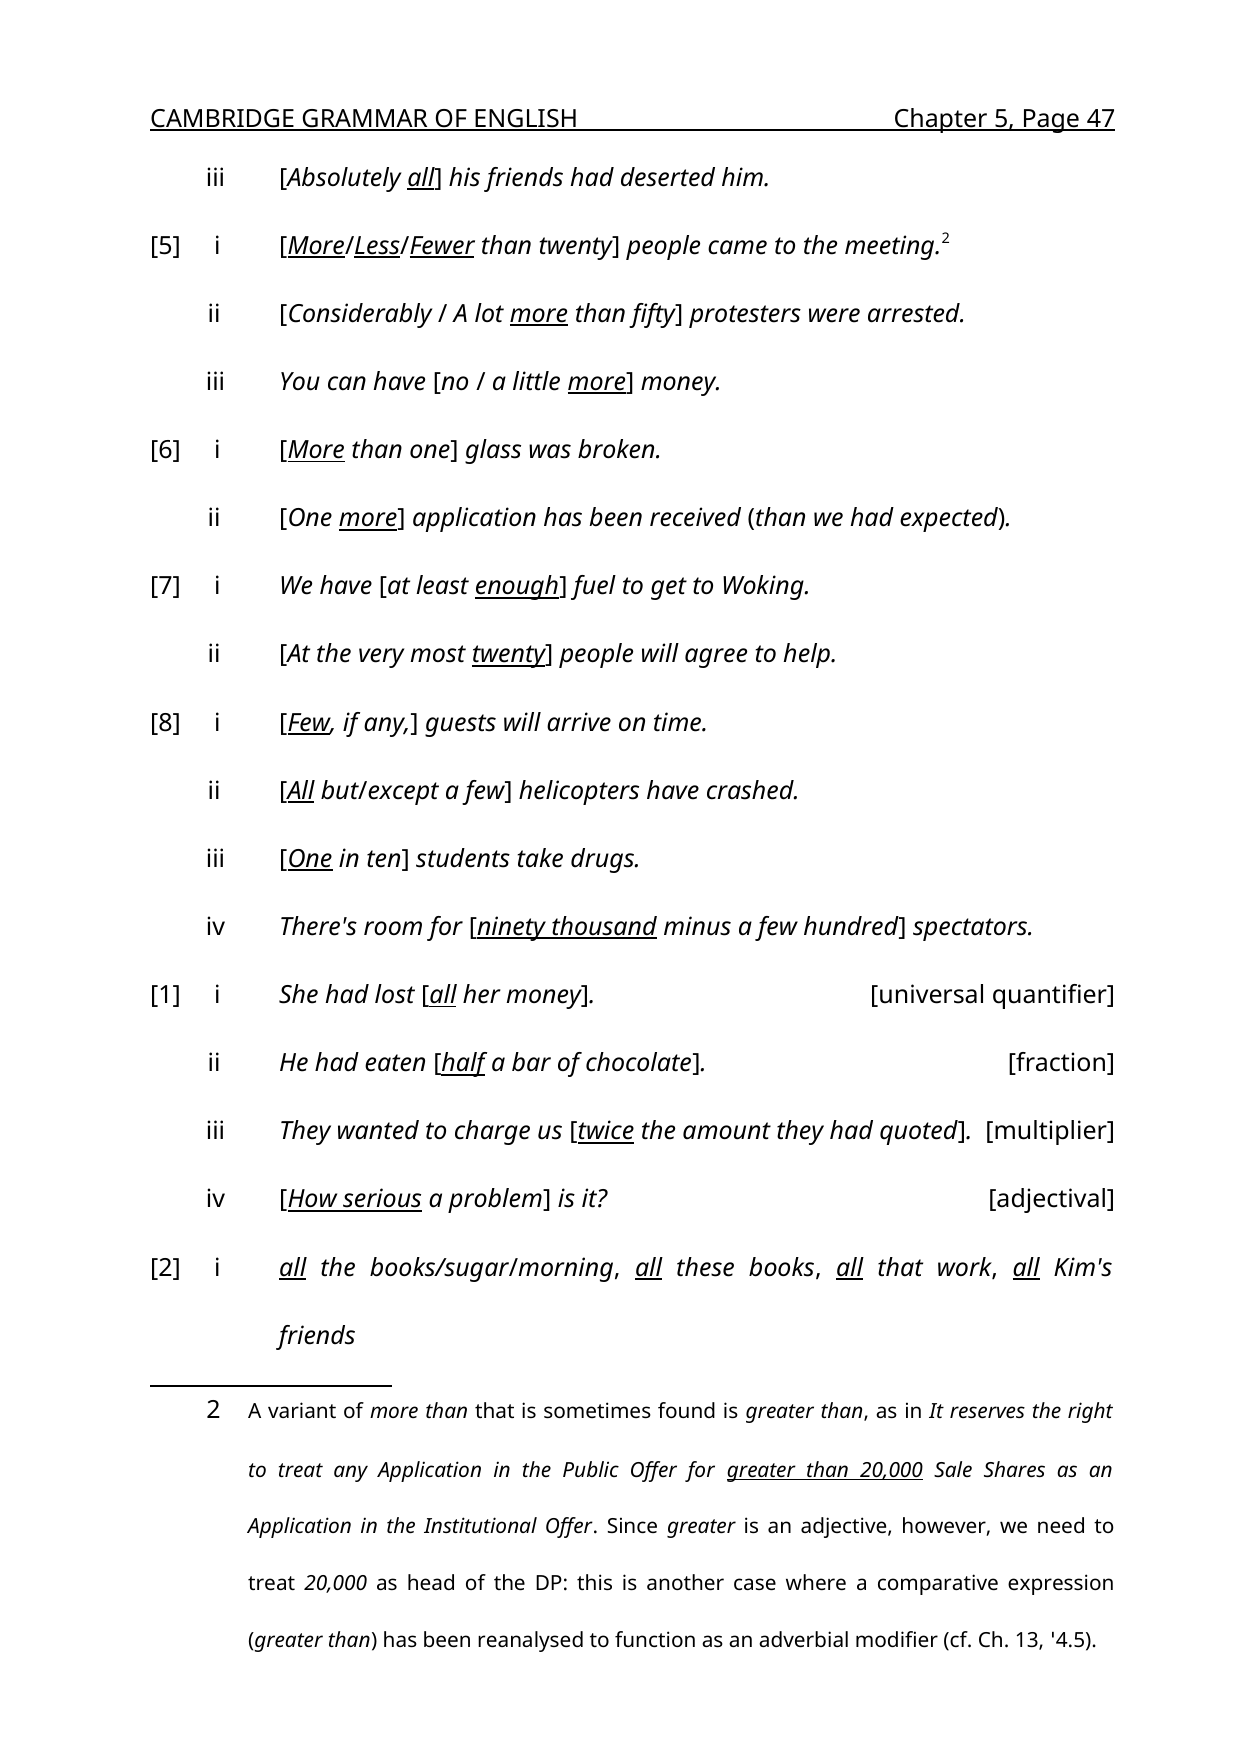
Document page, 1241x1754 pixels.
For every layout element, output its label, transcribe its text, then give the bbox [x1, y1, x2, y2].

text [8] i [Few, if any,] guests will arrive on time. [150, 704, 1115, 738]
text [6] i [More than one] glass was broken. [150, 432, 1115, 466]
text [7] i We have [at least enough] fuel to get to Woking. [150, 568, 1115, 602]
text [2] i all the books/sugar/morning, all these books, all that work, all Kim's friends [150, 1249, 1115, 1351]
text iii You can have [no / a little more] money. [205, 364, 1115, 398]
text ii [At the very most twenty] people will agree to help. [205, 636, 1115, 670]
text [1] i She had lost [all her money]. [universal quantifier] [150, 977, 1115, 1011]
text ii [Considerably / A lot more than fifty] protesters were arrested. [205, 296, 1115, 329]
text ii [All but/except a few] helicopters have crashed. [205, 772, 1115, 806]
text ii [One more] application has been received (than we had expected). [205, 500, 1115, 534]
text ii He had eaten [half a bar of chocolate]. [fraction] [205, 1045, 1115, 1079]
text [5] i [More/Less/Fewer than twenty] people came to the meeting. [150, 227, 1115, 261]
text iv There's room for [ninety thousand minus a few hundred] spectators. [205, 909, 1115, 943]
text iii [One in ten] students take drugs. [205, 841, 1115, 874]
text iii They wanted to charge us [twice the amount they had quoted]. [multiplier] [205, 1113, 1115, 1147]
text iii [Absolutely all] his friends had deserted him. [205, 159, 1115, 193]
text iv [How serious a problem] is it? [adjectival] [205, 1181, 1115, 1215]
